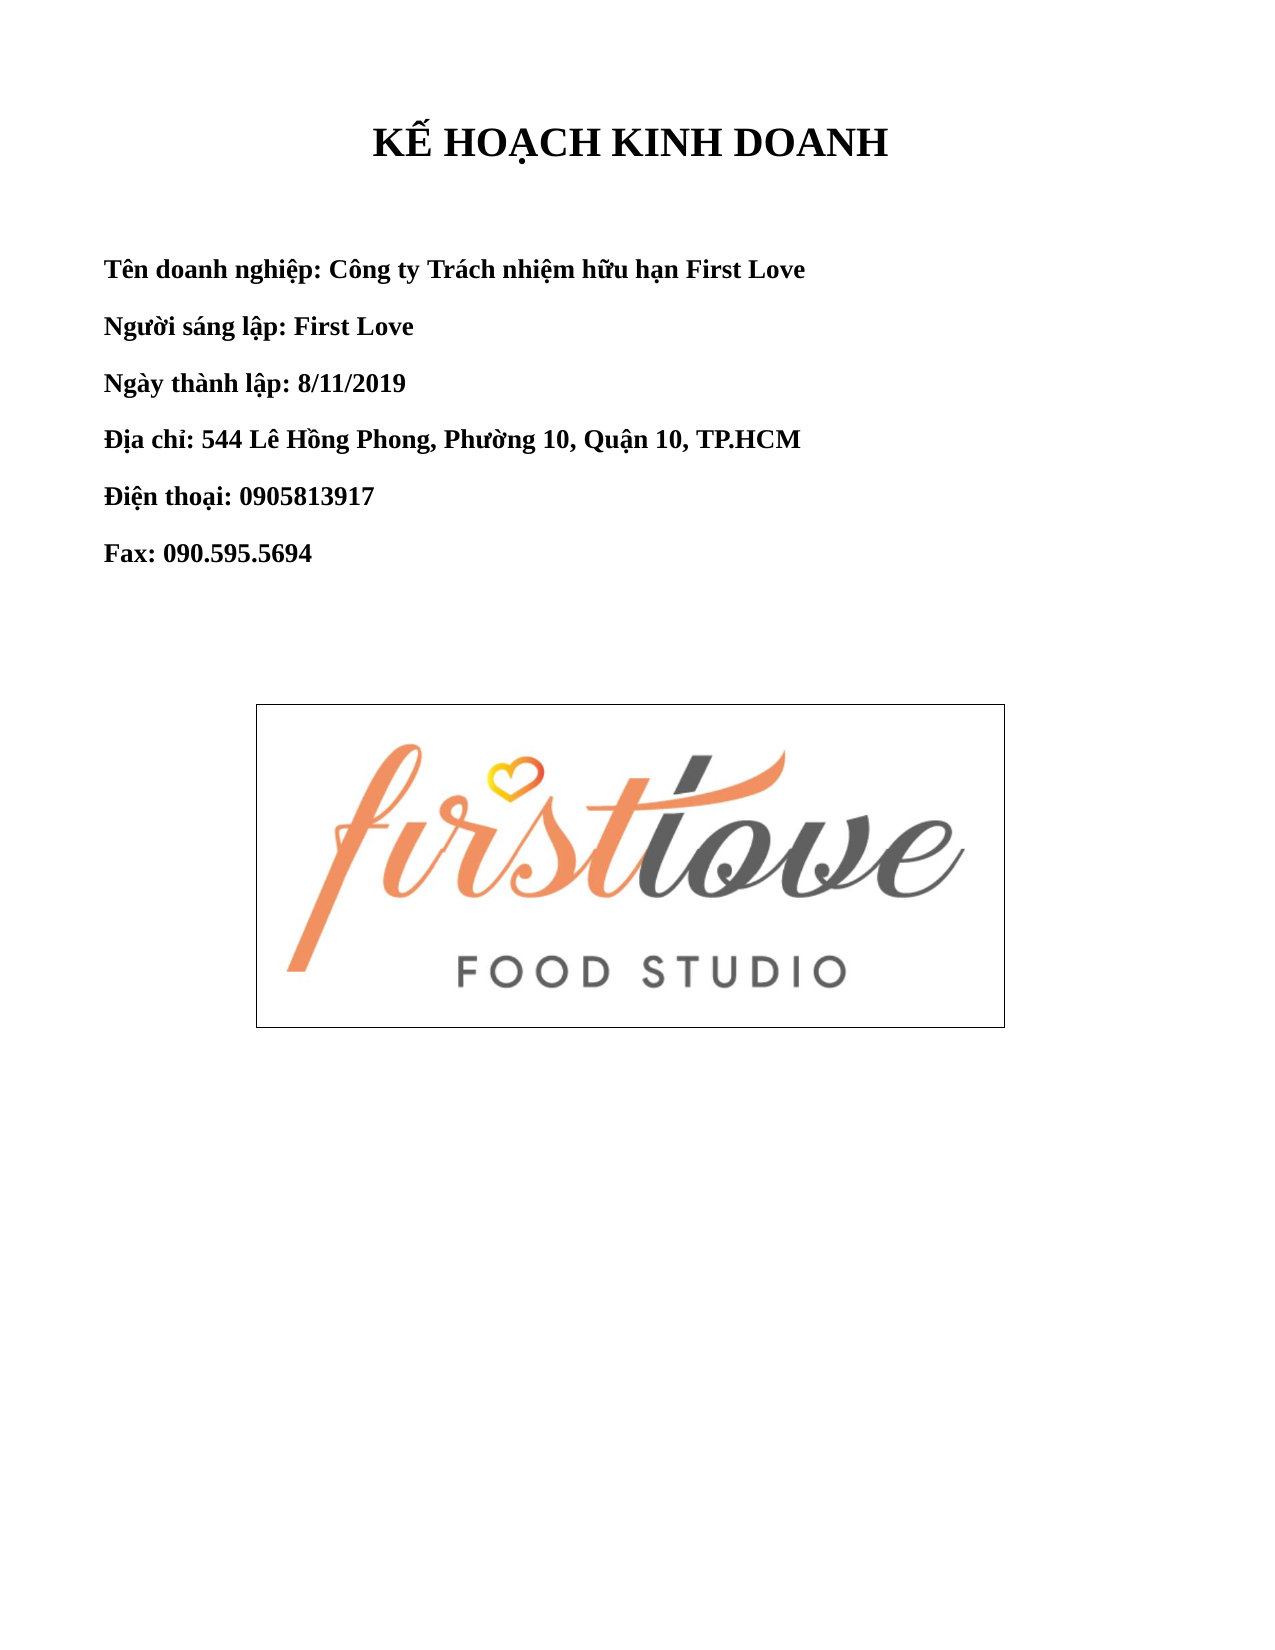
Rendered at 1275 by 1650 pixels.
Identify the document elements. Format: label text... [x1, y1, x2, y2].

picture [257, 705, 1004, 1027]
text Fax: 090.595.5694 [103, 538, 337, 568]
text Tên doanh nghiệp: Công ty Trách nhiệm hữu hạn First Love [103, 255, 831, 285]
text Người sáng lập: First Love [103, 311, 831, 341]
text Ngày thành lập: 8/11/2019 [103, 368, 432, 398]
text Địa chỉ: 544 Lê Hồng Phong, Phường 10, Quận 10, TP.HCM [103, 425, 826, 455]
text KẾ HOẠCH KINH DOANH [372, 120, 913, 166]
text Điện thoại: 0905813917 [103, 481, 826, 511]
